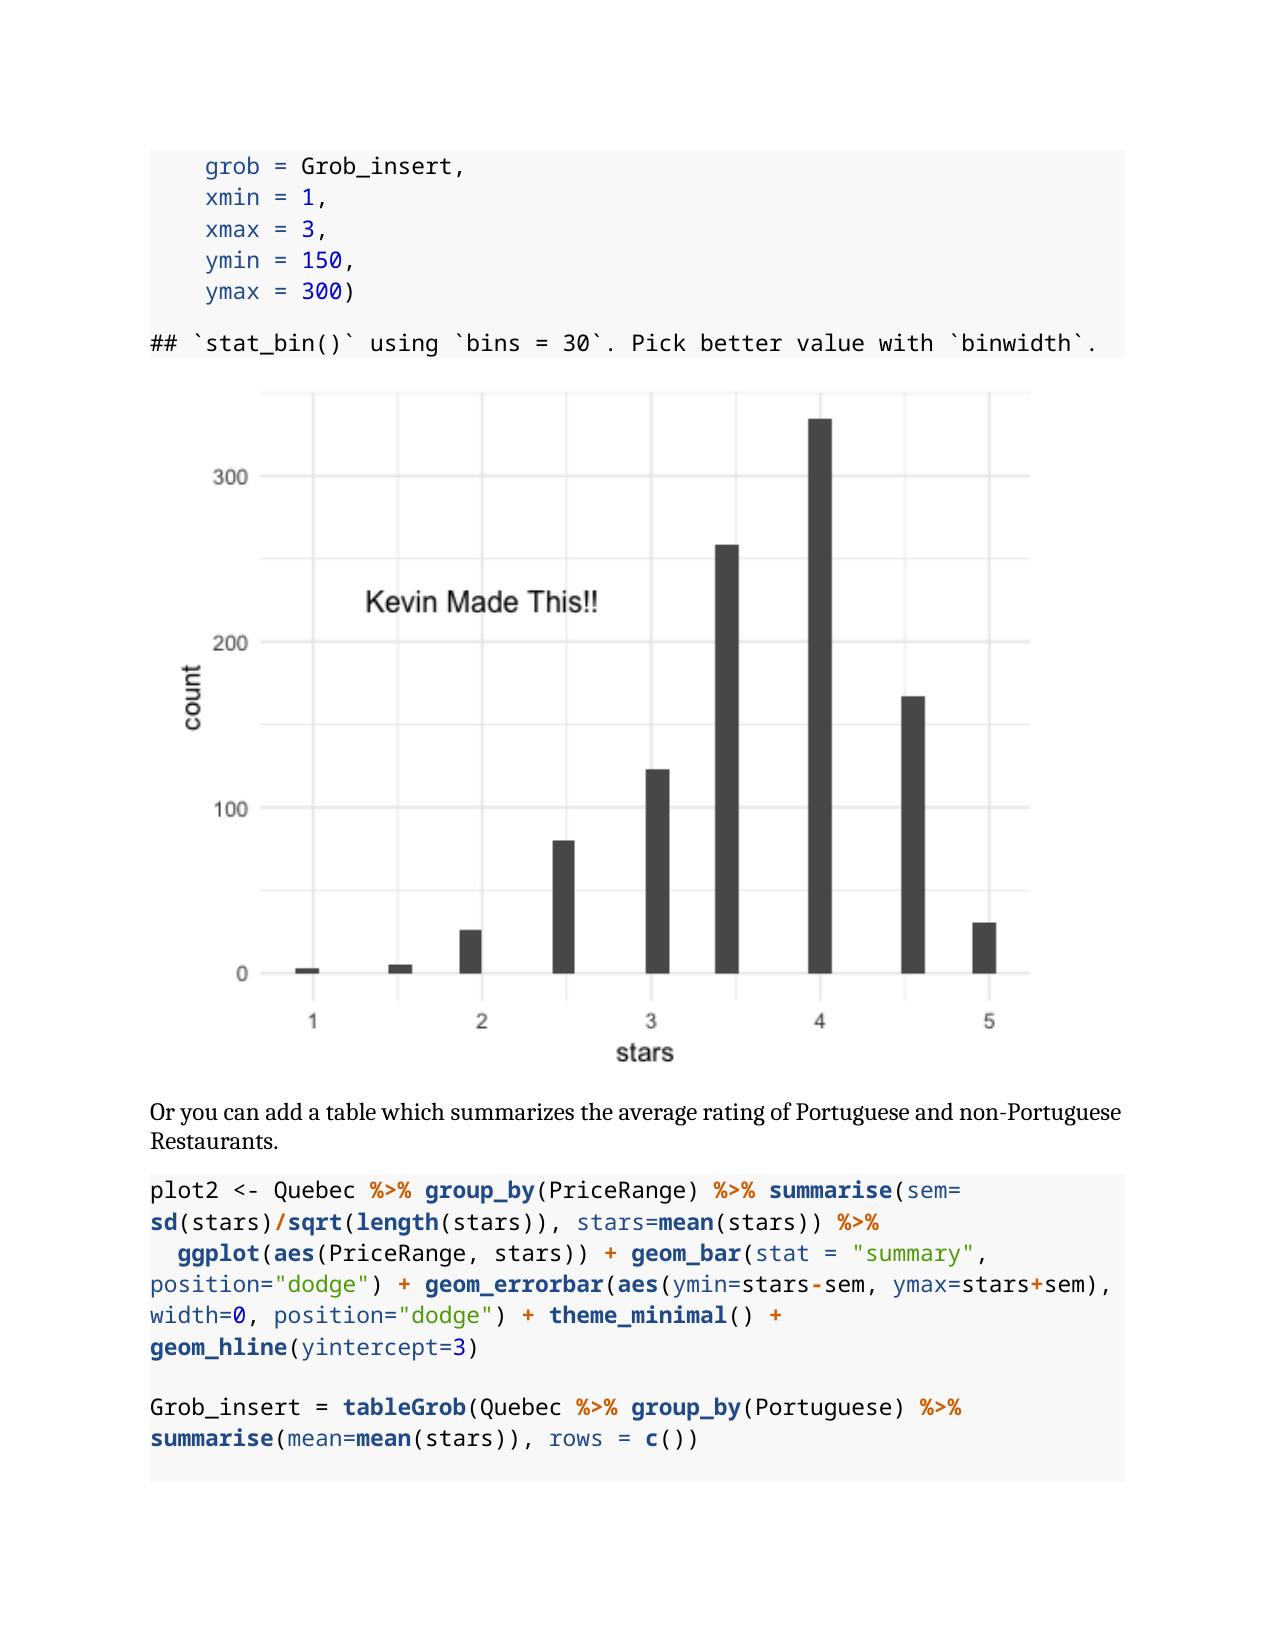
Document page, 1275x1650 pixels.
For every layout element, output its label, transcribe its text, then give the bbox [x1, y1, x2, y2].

text ## `stat_bin()` using `bins = 30`. Pick better value with `binwidth`. [150, 327, 1125, 358]
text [150, 1174, 1125, 1482]
picture [168, 379, 1044, 1080]
text Or you can add a table which summarizes the average rating of Portuguese and non-Portuguese Restaurants. [150, 1098, 1125, 1155]
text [150, 150, 1125, 306]
